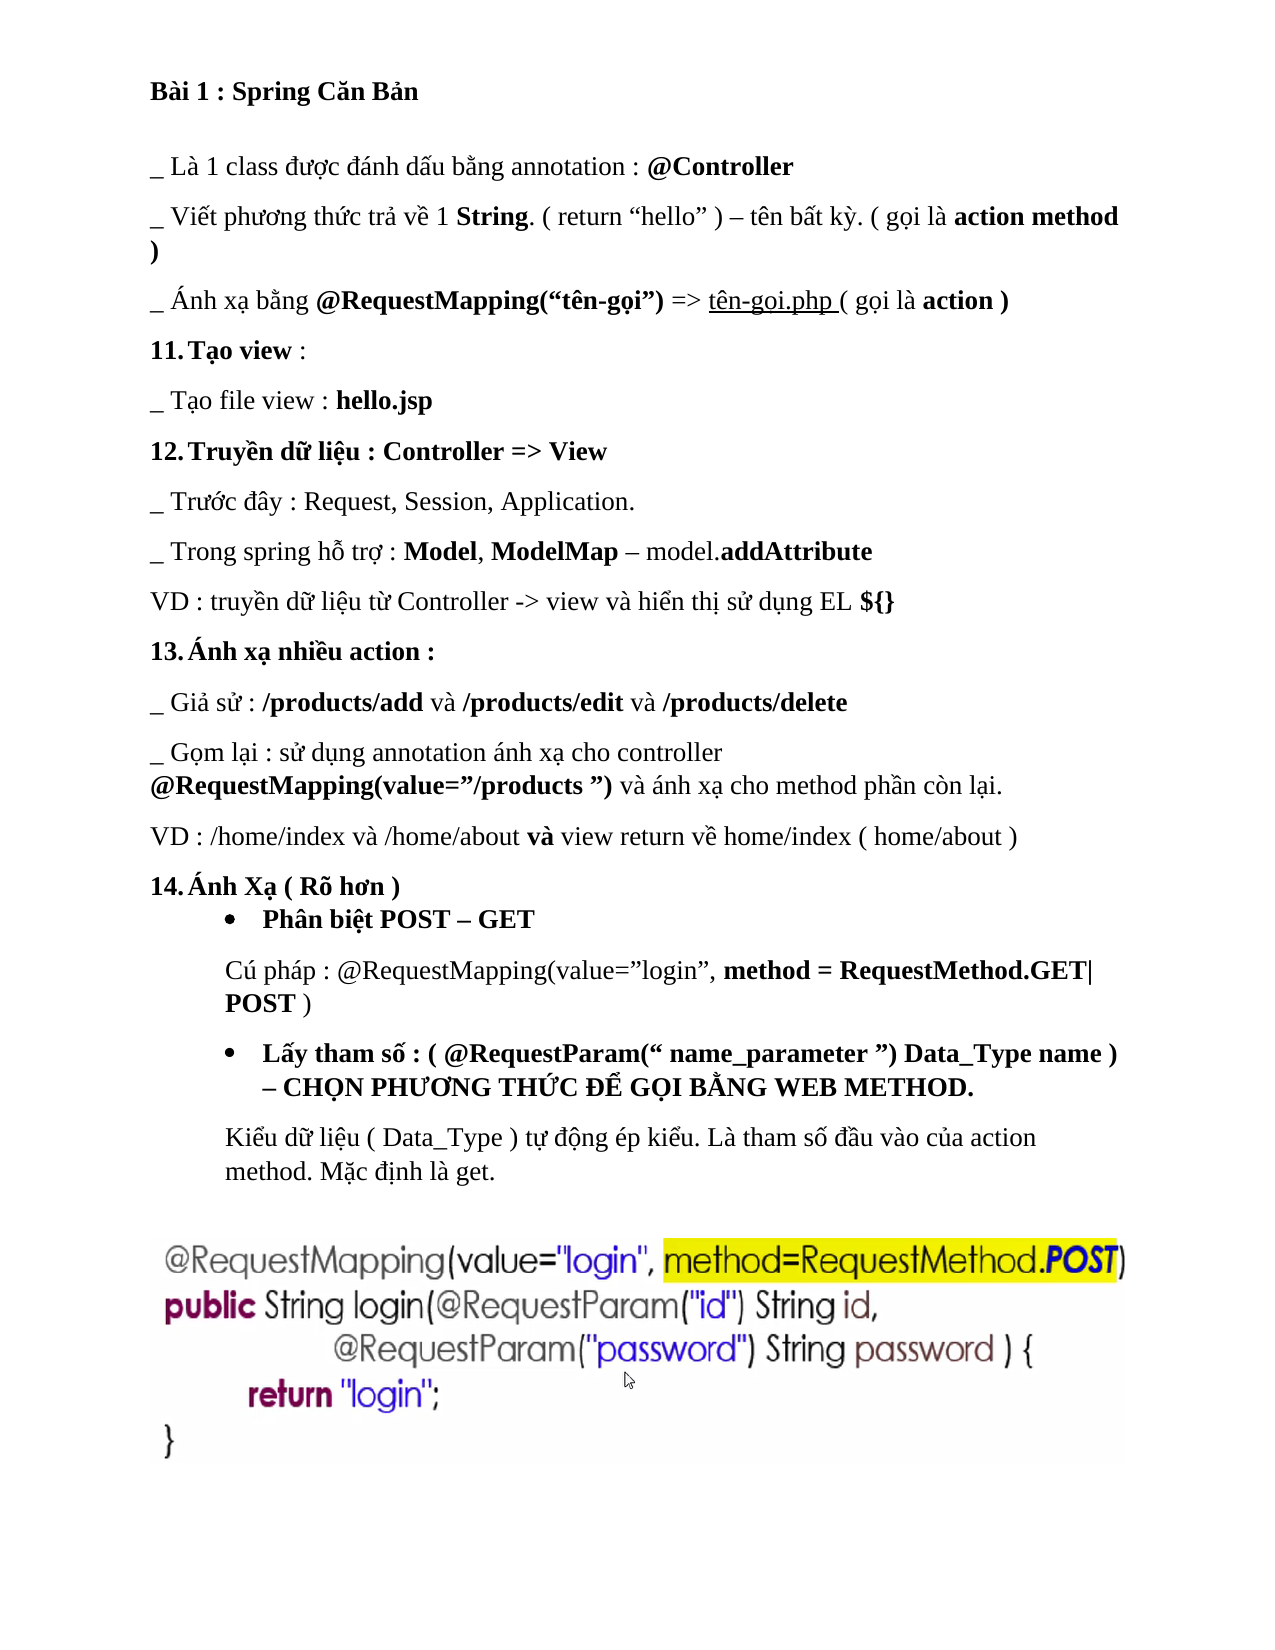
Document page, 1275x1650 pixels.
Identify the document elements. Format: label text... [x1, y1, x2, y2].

list Phân biệt POST – GET [225, 903, 1125, 934]
list Truyền dữ liệu : Controller => View [150, 434, 1125, 466]
text _ Trước đây : Request, Session, Application. [150, 485, 1125, 516]
list Ánh xạ nhiều action : [150, 635, 1125, 667]
text Cú pháp : @RequestMapping(value=”login”, method = RequestMethod.GET|POST ) [225, 954, 1125, 1018]
list Lấy tham số : ( @RequestParam(“ name_parameter ”) Data_Type name ) – CHỌN PHƯƠNG THỨC ĐỂ GỌI BẰNG WEB METHOD. [225, 1037, 1125, 1102]
text _ Tạo file view : hello.jsp [150, 384, 1125, 416]
list Tạo view : [150, 334, 1125, 365]
text Kiểu dữ liệu ( Data_Type ) tự động ép kiểu. Là tham số đầu vào của action method. Mặc định là get. [225, 1121, 1125, 1186]
text VD : truyền dữ liệu từ Controller -> view và hiển thị sử dụng EL ${} [150, 585, 1125, 616]
text _ Giả sử : /products/add và /products/edit và /products/delete [150, 686, 1125, 717]
text VD : /home/index và /home/about và view return về home/index ( home/about ) [150, 819, 1125, 851]
text _ Viết phương thức trả về 1 String. ( return “hello” ) – tên bất kỳ. ( gọi là action method ) [150, 200, 1125, 265]
text _ Ánh xạ bằng @RequestMapping(“tên-gọi”) => tên-gọi.php ( gọi là action ) [150, 284, 1125, 315]
text _ Là 1 class được đánh dấu bằng annotation : @Controller [150, 150, 1125, 181]
picture [150, 1238, 1125, 1463]
list Ánh Xạ ( Rõ hơn ) [150, 870, 1125, 901]
text _ Trong spring hỗ trợ : Model, ModelMap – model.addAttribute [150, 535, 1125, 566]
text _ Gọm lại : sử dụng annotation ánh xạ cho controller @RequestMapping(value=”/products ”) và ánh xạ cho method phần còn lại. [150, 736, 1125, 801]
